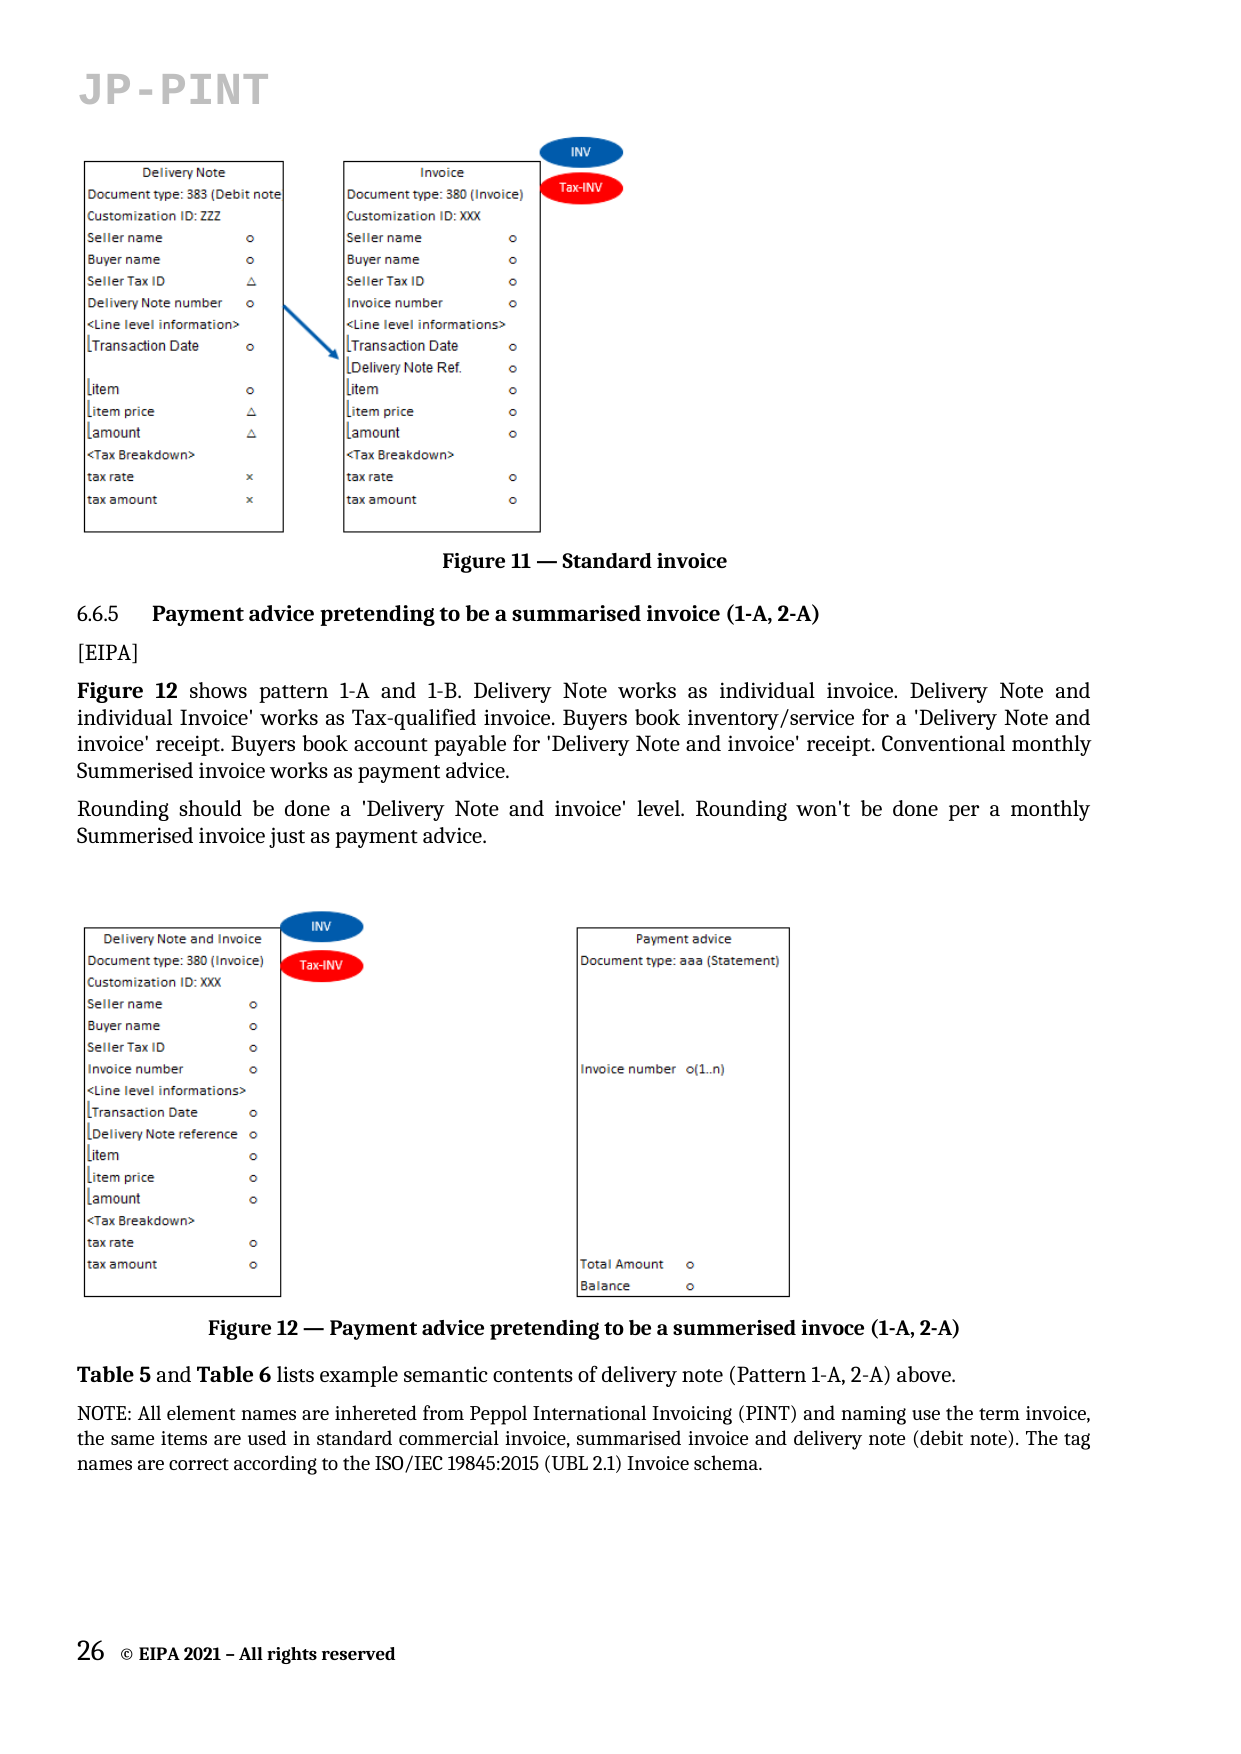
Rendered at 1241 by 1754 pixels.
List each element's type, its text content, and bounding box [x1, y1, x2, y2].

text Figure 12 — Payment advice pretending to be a summerised invoce (1-A, 2-A) [77, 1316, 1092, 1341]
picture [76, 121, 630, 536]
text Figure 11 — Standard invoice [77, 548, 1092, 573]
text NOTE: All element names are inhereted from Peppol International Invoicing (PINT) and naming use the term invoice, the same items are used in standard commercial invoice, summarised invoice and delivery note (debit note). The tag names are correct according to the ISO/IEC 19845:2015 (UBL 2.1) Invoice schema. [77, 1401, 1092, 1476]
subtitle Payment advice pretending to be a summarised invoice (1-A, 2-A) [77, 601, 1092, 627]
picture [76, 900, 798, 1304]
